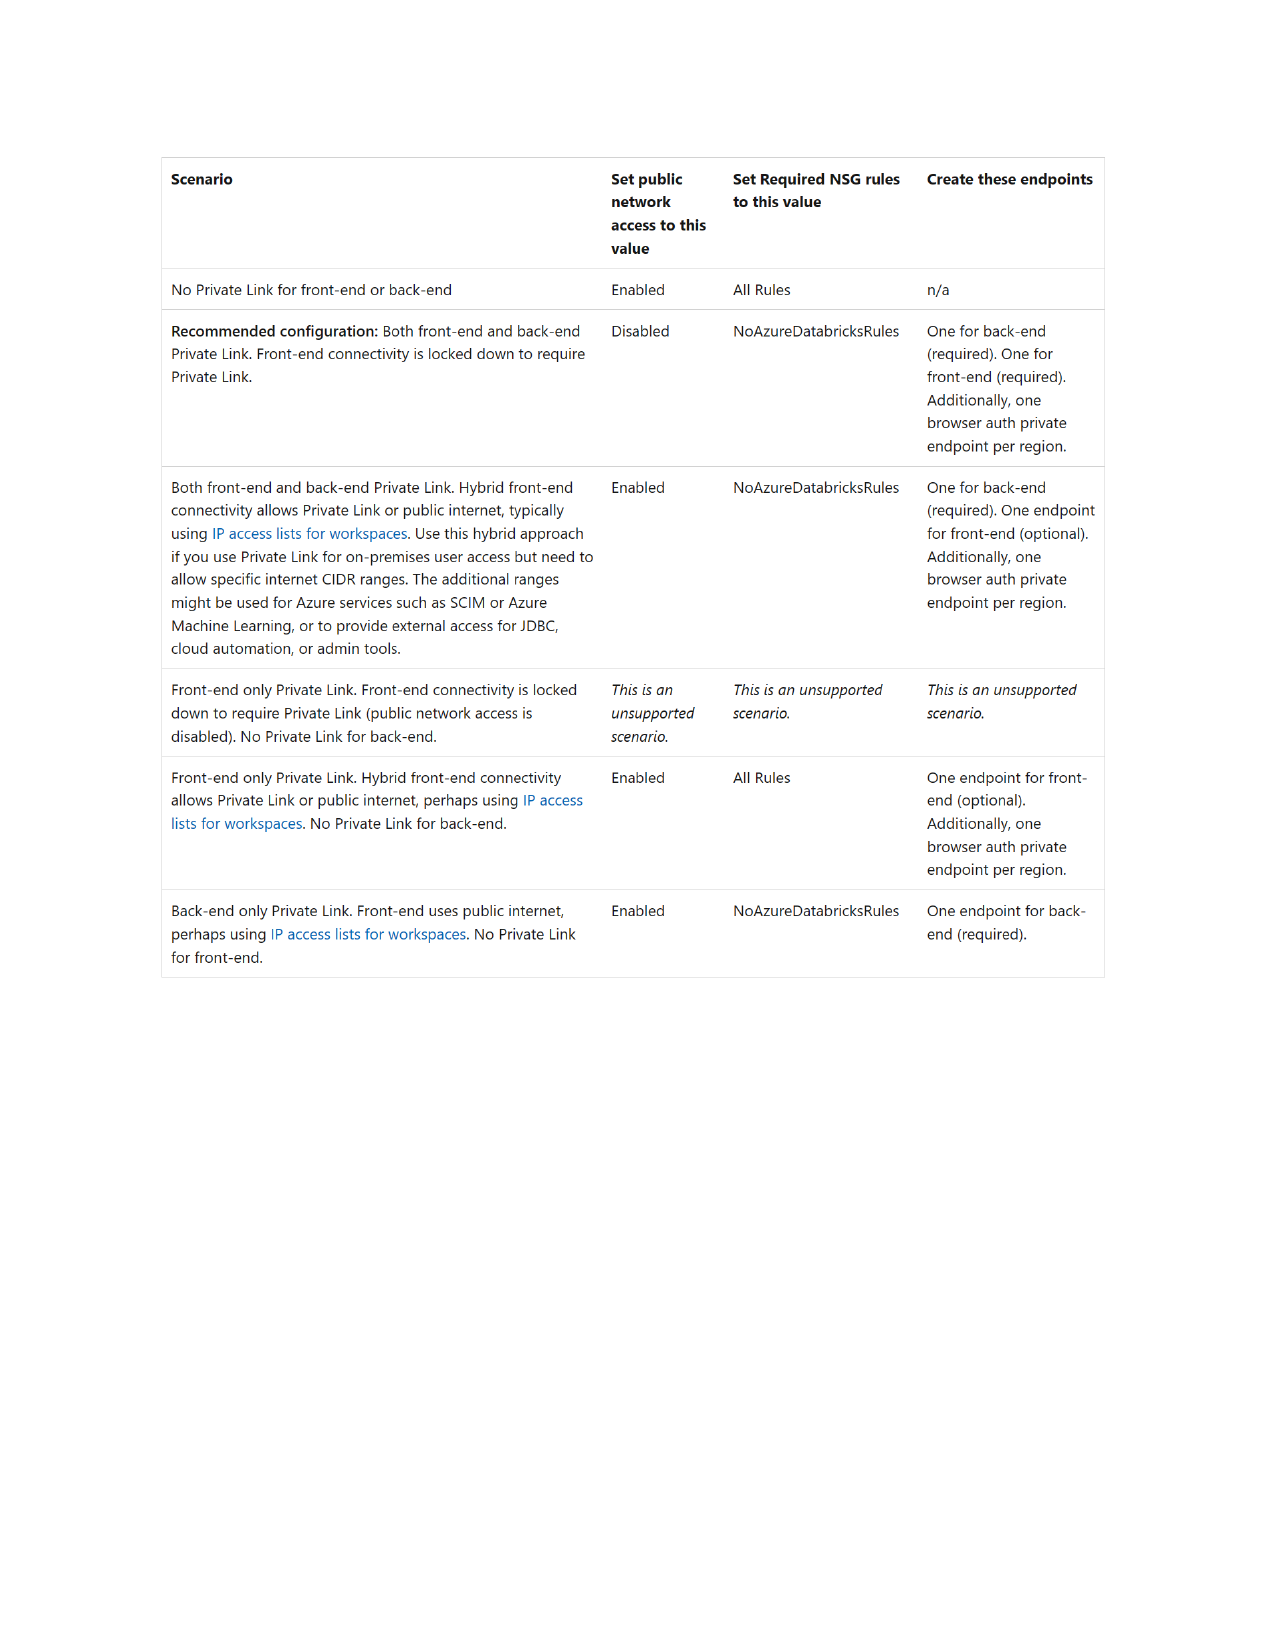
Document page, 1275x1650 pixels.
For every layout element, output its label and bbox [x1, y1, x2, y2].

picture [150, 150, 1125, 993]
